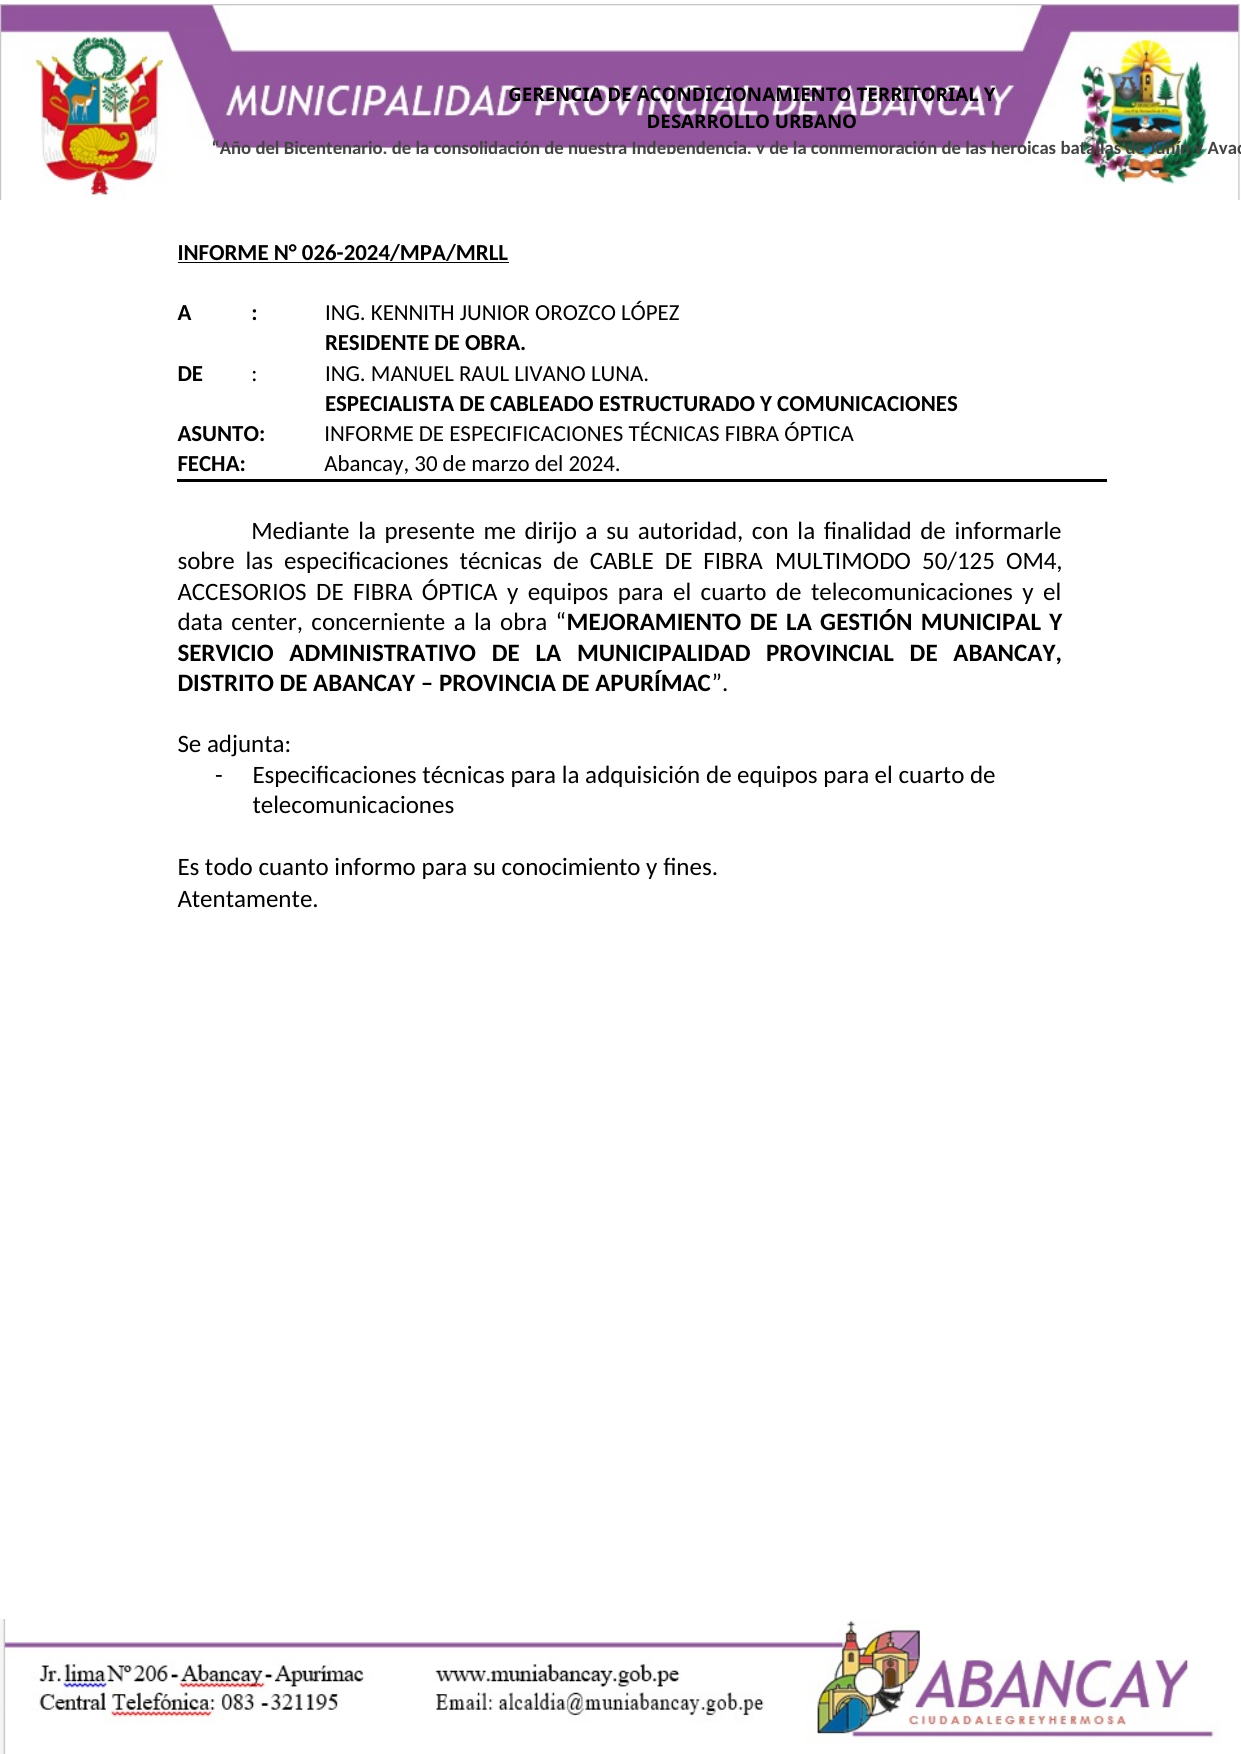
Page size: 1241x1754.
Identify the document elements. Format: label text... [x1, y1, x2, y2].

text Atentamente. [177, 883, 1063, 914]
text RESIDENTE DE OBRA. [325, 328, 1063, 356]
text Es todo cuanto informo para su conocimiento y fines. [177, 851, 1063, 881]
text FECHA: Abancay, 30 de marzo del 2024. [177, 449, 1107, 479]
text ESPECIALISTA DE CABLEADO ESTRUCTURADO Y COMUNICACIONES [251, 389, 1063, 417]
picture [0, 1619, 1230, 1754]
text ASUNTO: INFORME DE ESPECIFICACIONES TÉCNICAS FIBRA ÓPTICA [177, 419, 1107, 447]
text Mediante la presente me dirijo a su autoridad, con la finalidad de informarle sobre las especificaciones técnicas de CABLE DE FIBRA MULTIMODO 50/125 OM4, ACCESORIOS DE FIBRA ÓPTICA y equipos para el cuarto de telecomunicaciones y el data center, concerniente a la obra “MEJORAMIENTO DE LA GESTIÓN MUNICIPAL Y SERVICIO ADMINISTRATIVO DE LA MUNICIPALIDAD PROVINCIAL DE ABANCAY, DISTRITO DE ABANCAY – PROVINCIA DE APURÍMAC”. [177, 515, 1063, 698]
text A : ING. KENNITH JUNIOR OROZCO LÓPEZ [177, 298, 1063, 326]
text INFORME N° 026-2024/MPA/MRLL [177, 148, 1063, 266]
list Especificaciones técnicas para la adquisición de equipos para el cuarto de telecomunicaciones [215, 759, 1063, 820]
picture [0, 4, 1241, 200]
text Se adjunta: [177, 728, 1063, 759]
text DE : ING. MANUEL RAUL LIVANO LUNA. [177, 359, 1063, 387]
